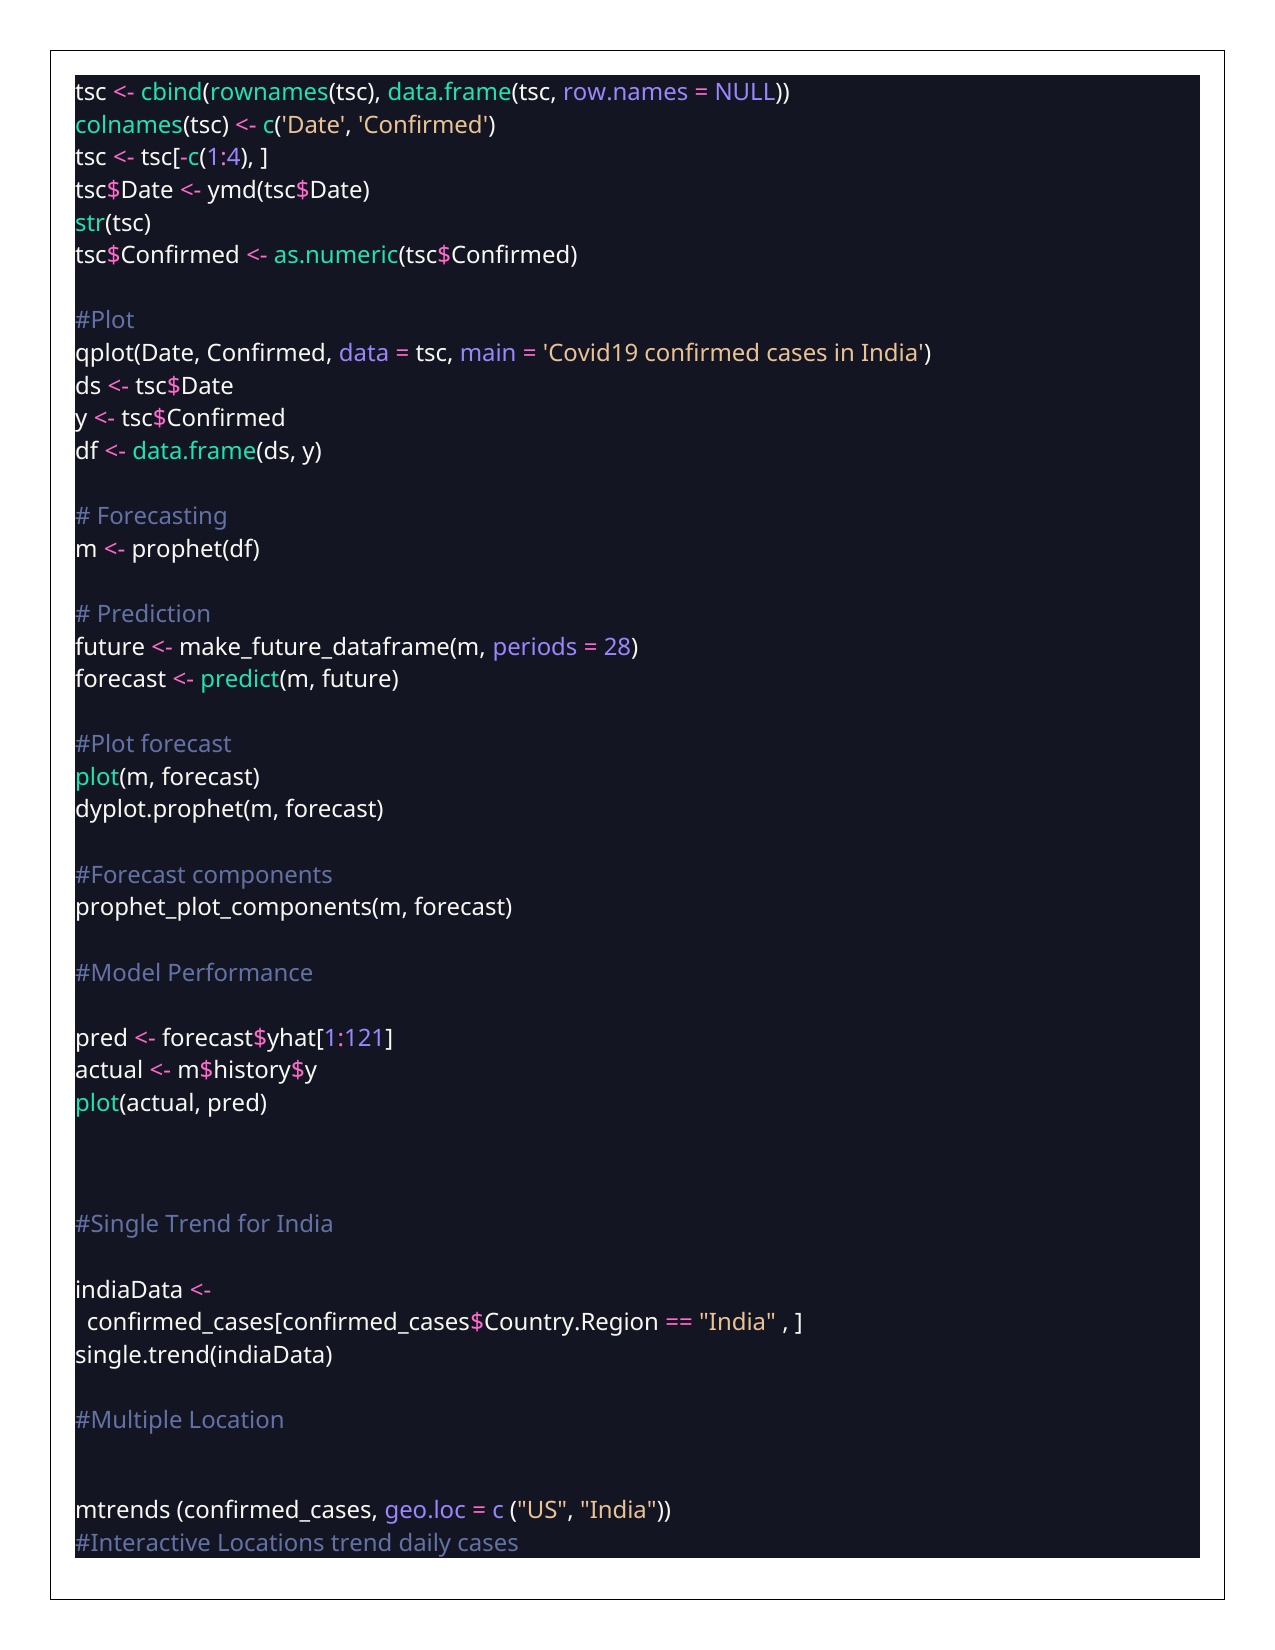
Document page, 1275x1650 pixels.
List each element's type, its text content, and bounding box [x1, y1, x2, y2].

text pred <- forecast$yhat[1:121] [75, 1021, 1200, 1053]
text confirmed_cases[confirmed_cases$Country.Region == "India" , ] [75, 1305, 1200, 1338]
text #Plot [75, 303, 1200, 336]
text #Forecast components [75, 857, 1200, 890]
text df <- data.frame(ds, y) [75, 434, 1200, 466]
text indiaData <- [75, 1272, 1200, 1305]
text y <- tsc$Confirmed [75, 401, 1200, 434]
text #Plot forecast [75, 727, 1200, 760]
text ds <- tsc$Date [75, 368, 1200, 401]
text #Multiple Location [75, 1403, 1200, 1435]
text # Prediction [75, 597, 1200, 629]
text mtrends (confirmed_cases, geo.loc = c ("US", "India")) [75, 1493, 1200, 1526]
text # Forecasting [75, 499, 1200, 531]
text single.trend(indiaData) [75, 1338, 1200, 1370]
text forecast <- predict(m, future) [75, 662, 1200, 694]
text #Model Performance [75, 955, 1200, 988]
text str(tsc) [75, 205, 1200, 238]
text #Single Trend for India [75, 1207, 1200, 1240]
text colnames(tsc) <- c('Date', 'Confirmed') [75, 108, 1200, 140]
text plot(actual, pred) [75, 1086, 1200, 1118]
text tsc <- cbind(rownames(tsc), data.frame(tsc, row.names = NULL)) [75, 75, 1200, 108]
text tsc <- tsc[-c(1:4), ] [75, 140, 1200, 173]
text dyplot.prophet(m, forecast) [75, 792, 1200, 825]
text qplot(Date, Confirmed, data = tsc, main = 'Covid19 confirmed cases in India') [75, 336, 1200, 368]
text m <- prophet(df) [75, 531, 1200, 564]
text tsc$Confirmed <- as.numeric(tsc$Confirmed) [75, 238, 1200, 271]
text actual <- m$history$y [75, 1053, 1200, 1086]
text prophet_plot_components(m, forecast) [75, 890, 1200, 923]
text future <- make_future_dataframe(m, periods = 28) [75, 629, 1200, 662]
text tsc$Date <- ymd(tsc$Date) [75, 173, 1200, 205]
text plot(m, forecast) [75, 760, 1200, 792]
text #Interactive Locations trend daily cases [75, 1526, 1200, 1558]
